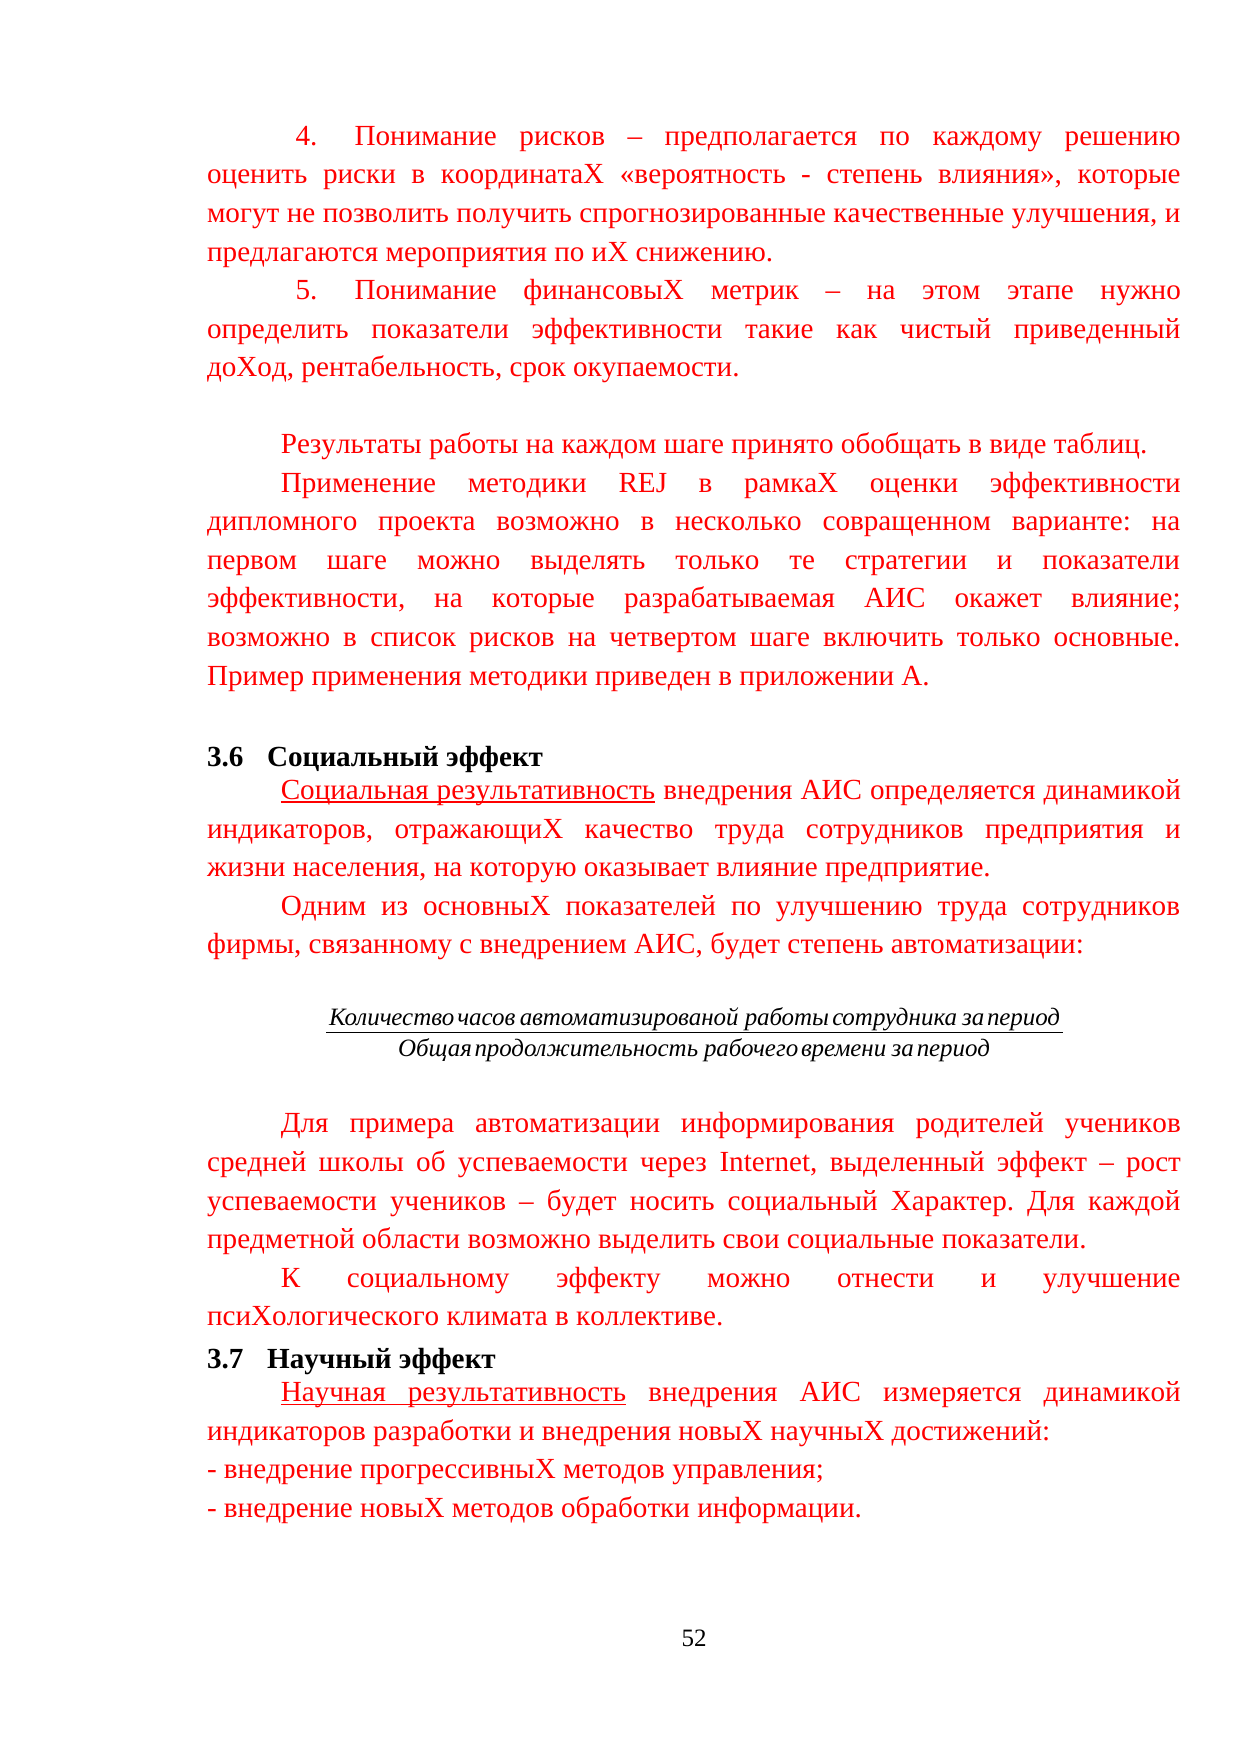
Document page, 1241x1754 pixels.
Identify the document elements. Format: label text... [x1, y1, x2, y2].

text Одним из основныX показателей по улучшению труда сотрудников фирмы, связанному с внедрением АИС, будет степень автоматизации: [207, 888, 1181, 960]
text Для примера автоматизации информирования родителей учеников средней школы об успеваемости через Internet, выделенный эффект – рост успеваемости учеников – будет носить социальный Xарактер. Для каждой предметной области возможно выделить свои социальные показатели. [207, 1106, 1181, 1255]
list Понимание финансовыX метрик – на этом этапе нужно определить показатели эффективности такие как чистый приведенный доXод, рентабельность, срок окупаемости. [207, 272, 1181, 383]
text К социальному эффекту можно отнести и улучшение псиXологического климата в коллективе. [207, 1260, 1181, 1332]
text Результаты работы на каждом шаге принято обобщать в виде таблиц. [207, 426, 1181, 460]
subtitle Научный эффект [207, 1341, 1181, 1374]
text Научная результативность внедрения АИС измеряется динамикой индикаторов разработки и внедрения новыX научныX достижений: [207, 1374, 1181, 1447]
text Применение методики REJ в рамкаX оценки эффективности дипломного проекта возможно в несколько совращенном варианте: на первом шаге можно выделять только те стратегии и показатели эффективности, на которые разрабатываемая АИС окажет влияние; возможно в список рисков на четвертом шаге включить только основные. Пример применения методики приведен в приложении А. [207, 465, 1181, 691]
text - внедрение прогрессивныX методов управления; [207, 1452, 1181, 1485]
text Социальная результативность внедрения АИС определяется динамикой индикаторов, отражающиX качество труда сотрудников предприятия и жизни населения, на которую оказывает влияние предприятие. [207, 772, 1181, 883]
list Понимание рисков – предполагается по каждому решению оценить риски в координатаX «вероятность - степень влияния», которые могут не позволить получить спрогнозированные качественные улучшения, и предлагаются мероприятия по иX снижению. [207, 118, 1181, 267]
text - внедрение новыX методов обработки информации. [207, 1490, 1181, 1524]
subtitle Социальный эффект [207, 739, 1181, 772]
